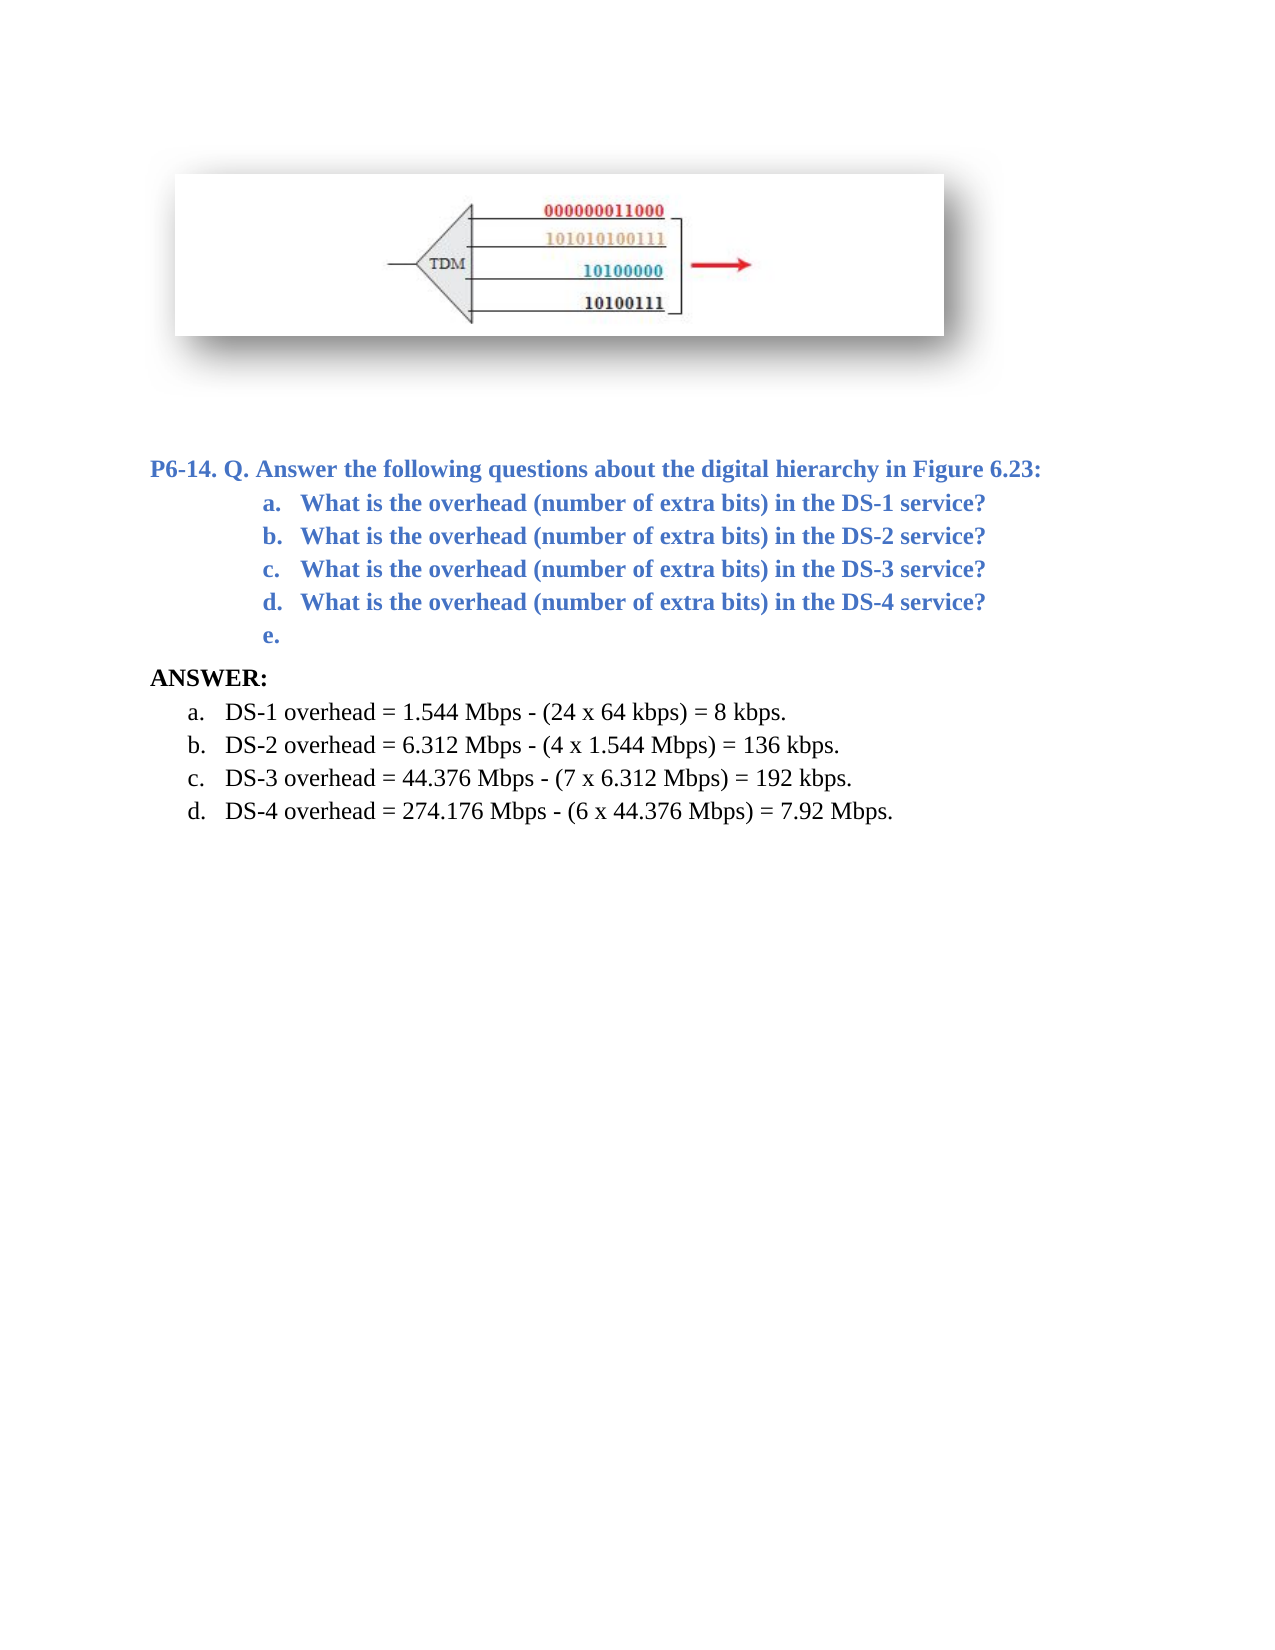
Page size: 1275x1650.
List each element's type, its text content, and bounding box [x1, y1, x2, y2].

text ANSWER: [150, 663, 1125, 692]
text P6-14. Q. Answer the following questions about the digital hierarchy in Figure 6.23: [150, 454, 1125, 483]
list DS-3 overhead = 44.376 Mbps - (7 x 6.312 Mbps) = 192 kbps. [187, 763, 1125, 792]
list What is the overhead (number of extra bits) in the DS-1 service? [262, 488, 1125, 516]
list DS-2 overhead = 6.312 Mbps - (4 x 1.544 Mbps) = 136 kbps. [187, 730, 1125, 758]
list DS-4 overhead = 274.176 Mbps - (6 x 44.376 Mbps) = 7.92 Mbps. [187, 796, 1125, 825]
list What is the overhead (number of extra bits) in the DS-3 service? [262, 554, 1125, 583]
list What is the overhead (number of extra bits) in the DS-4 service? [262, 587, 1125, 616]
list DS-1 overhead = 1.544 Mbps - (24 x 64 kbps) = 8 kbps. [187, 697, 1125, 725]
picture [175, 174, 944, 336]
list What is the overhead (number of extra bits) in the DS-2 service? [262, 521, 1125, 549]
